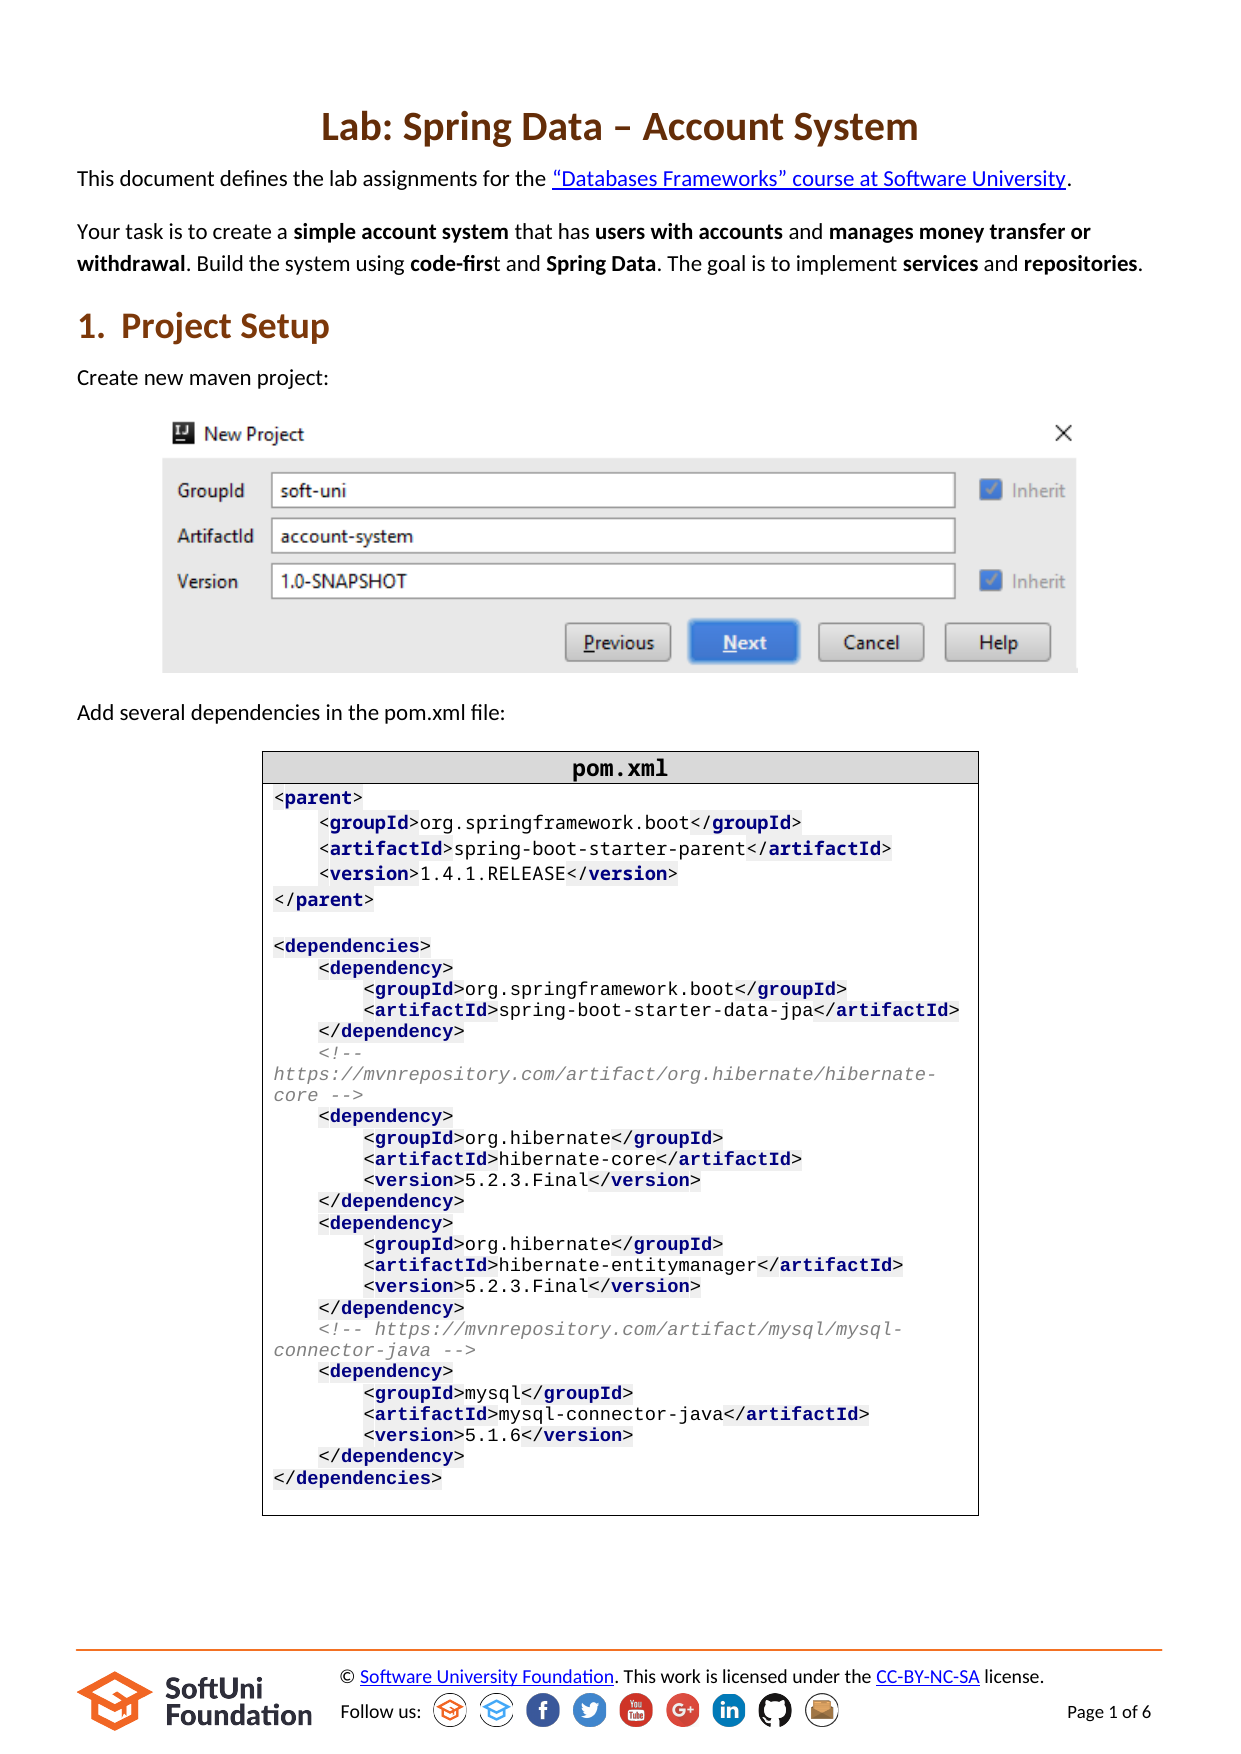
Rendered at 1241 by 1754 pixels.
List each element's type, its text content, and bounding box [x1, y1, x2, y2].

picture [666, 1693, 700, 1727]
text Your task is to create a simple account system that has users with accounts and manages money transfer or withdrawal. Build the system using code-first and Spring Data. The goal is to implement services and repositories. [77, 217, 1163, 277]
picture [758, 1693, 792, 1727]
picture [526, 1693, 560, 1727]
picture [480, 1693, 513, 1727]
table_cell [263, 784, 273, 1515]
picture [619, 1693, 653, 1727]
picture [433, 1693, 467, 1727]
subtitle Lab: Spring Data – Account System [77, 99, 1163, 150]
table_header pom.xml [263, 752, 978, 783]
picture [76, 1671, 312, 1731]
picture [712, 1717, 722, 1727]
picture [573, 1693, 607, 1727]
picture [738, 1694, 746, 1703]
text This document defines the lab assignments for the “Databases Frameworks” course at Software University. [77, 164, 1163, 192]
picture [736, 1717, 746, 1727]
picture [162, 416, 1078, 673]
subtitle Project Setup [77, 302, 1163, 348]
picture [805, 1693, 839, 1727]
picture [727, 1707, 738, 1717]
picture [712, 1694, 720, 1703]
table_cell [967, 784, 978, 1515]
text Add several dependencies in the pom.xml file: [77, 698, 1163, 726]
text Create new maven project: [77, 363, 1163, 392]
